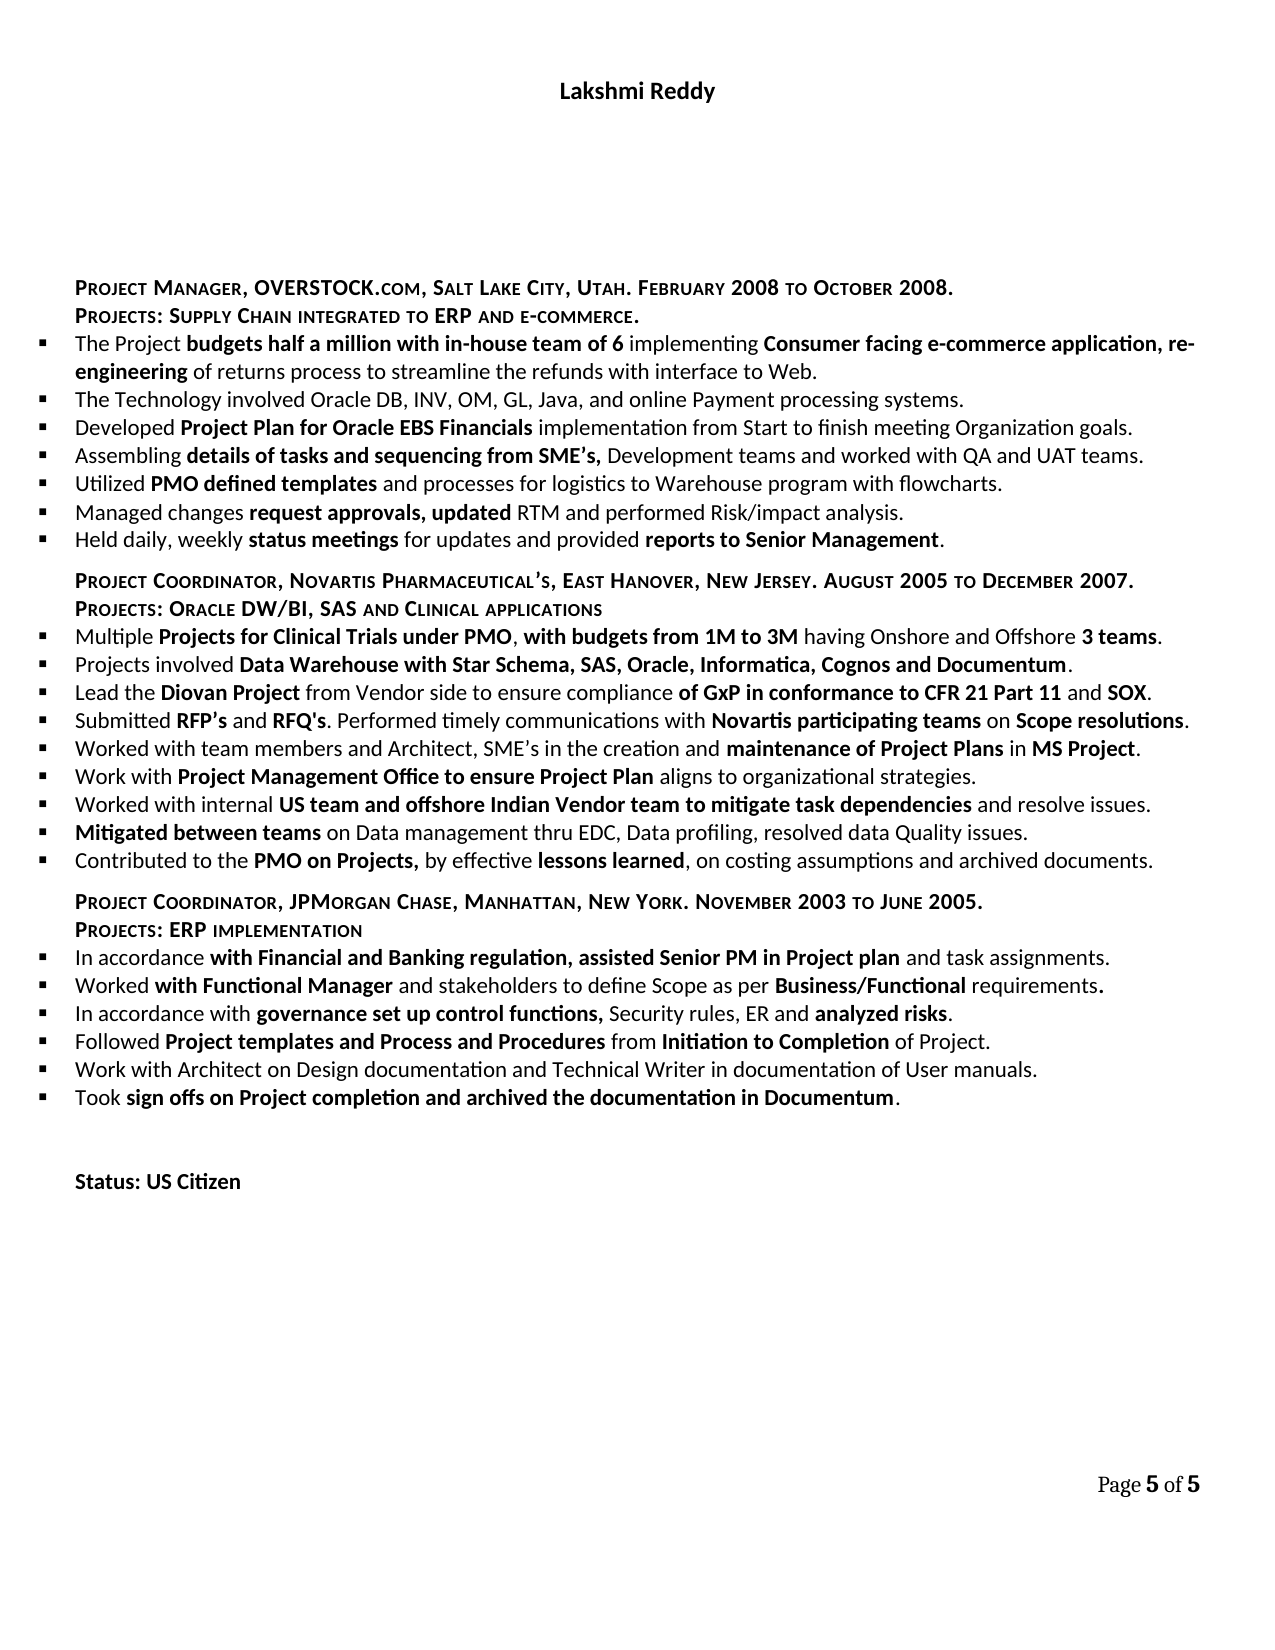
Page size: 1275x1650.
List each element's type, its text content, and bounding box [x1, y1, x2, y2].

list Mitigated between teams on Data management thru EDC, Data profiling, resolved data Quality issues. [37, 818, 1200, 846]
list Work with Architect on Design documentation and Technical Writer in documentation of User manuals. [37, 1055, 1200, 1083]
list Took sign offs on Project completion and archived the documentation in Documentum. [37, 1083, 1200, 1111]
list The Technology involved Oracle DB, INV, OM, GL, Java, and online Payment processing systems. [37, 386, 1200, 413]
list Lead the Diovan Project from Vendor side to ensure compliance of GxP in conformance to CFR 21 Part 11 and SOX. [37, 678, 1200, 706]
list Developed Project Plan for Oracle EBS Financials implementation from Start to finish meeting Organization goals. [37, 413, 1200, 442]
list Projects involved Data Warehouse with Star Schema, SAS, Oracle, Informatica, Cognos and Documentum. [37, 650, 1200, 678]
list The Project budgets half a million with in-house team of 6 implementing Consumer facing e-commerce application, re-engineering of returns process to streamline the refunds with interface to Web. [37, 329, 1200, 386]
list Work with Project Management Office to ensure Project Plan aligns to organizational strategies. [37, 762, 1200, 790]
subtitle Projects: ERP implementation [75, 915, 1200, 943]
list Submitted RFP’s and RFQ's. Performed timely communications with Novartis participating teams on Scope resolutions. [37, 706, 1200, 734]
list Worked with internal US team and offshore Indian Vendor team to mitigate task dependencies and resolve issues. [37, 790, 1200, 818]
list Worked with Functional Manager and stakeholders to define Scope as per Business/Functional requirements. [37, 971, 1200, 999]
list Contributed to the PMO on Projects, by effective lessons learned, on costing assumptions and archived documents. [37, 846, 1200, 874]
list Assembling details of tasks and sequencing from SME’s, Development teams and worked with QA and UAT teams. [37, 442, 1200, 469]
subtitle Project Manager, OVERSTOCK.com, Salt Lake City, Utah. February 2008 to October 2008. [75, 273, 1200, 301]
subtitle Projects: Oracle DW/BI, SAS and Clinical applications [75, 594, 1200, 622]
list Held daily, weekly status meetings for updates and provided reports to Senior Management. [37, 526, 1200, 554]
text Status: US Citizen [75, 1167, 1200, 1195]
list Managed changes request approvals, updated RTM and performed Risk/impact analysis. [37, 498, 1200, 526]
list Followed Project templates and Process and Procedures from Initiation to Completion of Project. [37, 1027, 1200, 1055]
list Multiple Projects for Clinical Trials under PMO, with budgets from 1M to 3M having Onshore and Offshore 3 teams. [37, 622, 1200, 650]
list Worked with team members and Architect, SME’s in the creation and maintenance of Project Plans in MS Project. [37, 734, 1200, 762]
subtitle Project Coordinator, Novartis Pharmaceutical’s, East Hanover, New Jersey. August 2005 to December 2007. [75, 566, 1200, 594]
list In accordance with governance set up control functions, Security rules, ER and analyzed risks. [37, 999, 1200, 1027]
subtitle Project Coordinator, JPMorgan Chase, Manhattan, New York. November 2003 to June 2005. [75, 887, 1200, 915]
list Utilized PMO defined templates and processes for logistics to Warehouse program with flowcharts. [37, 469, 1200, 498]
subtitle Projects: Supply Chain integrated to ERP and e-commerce. [75, 301, 1200, 329]
list In accordance with Financial and Banking regulation, assisted Senior PM in Project plan and task assignments. [37, 943, 1200, 971]
